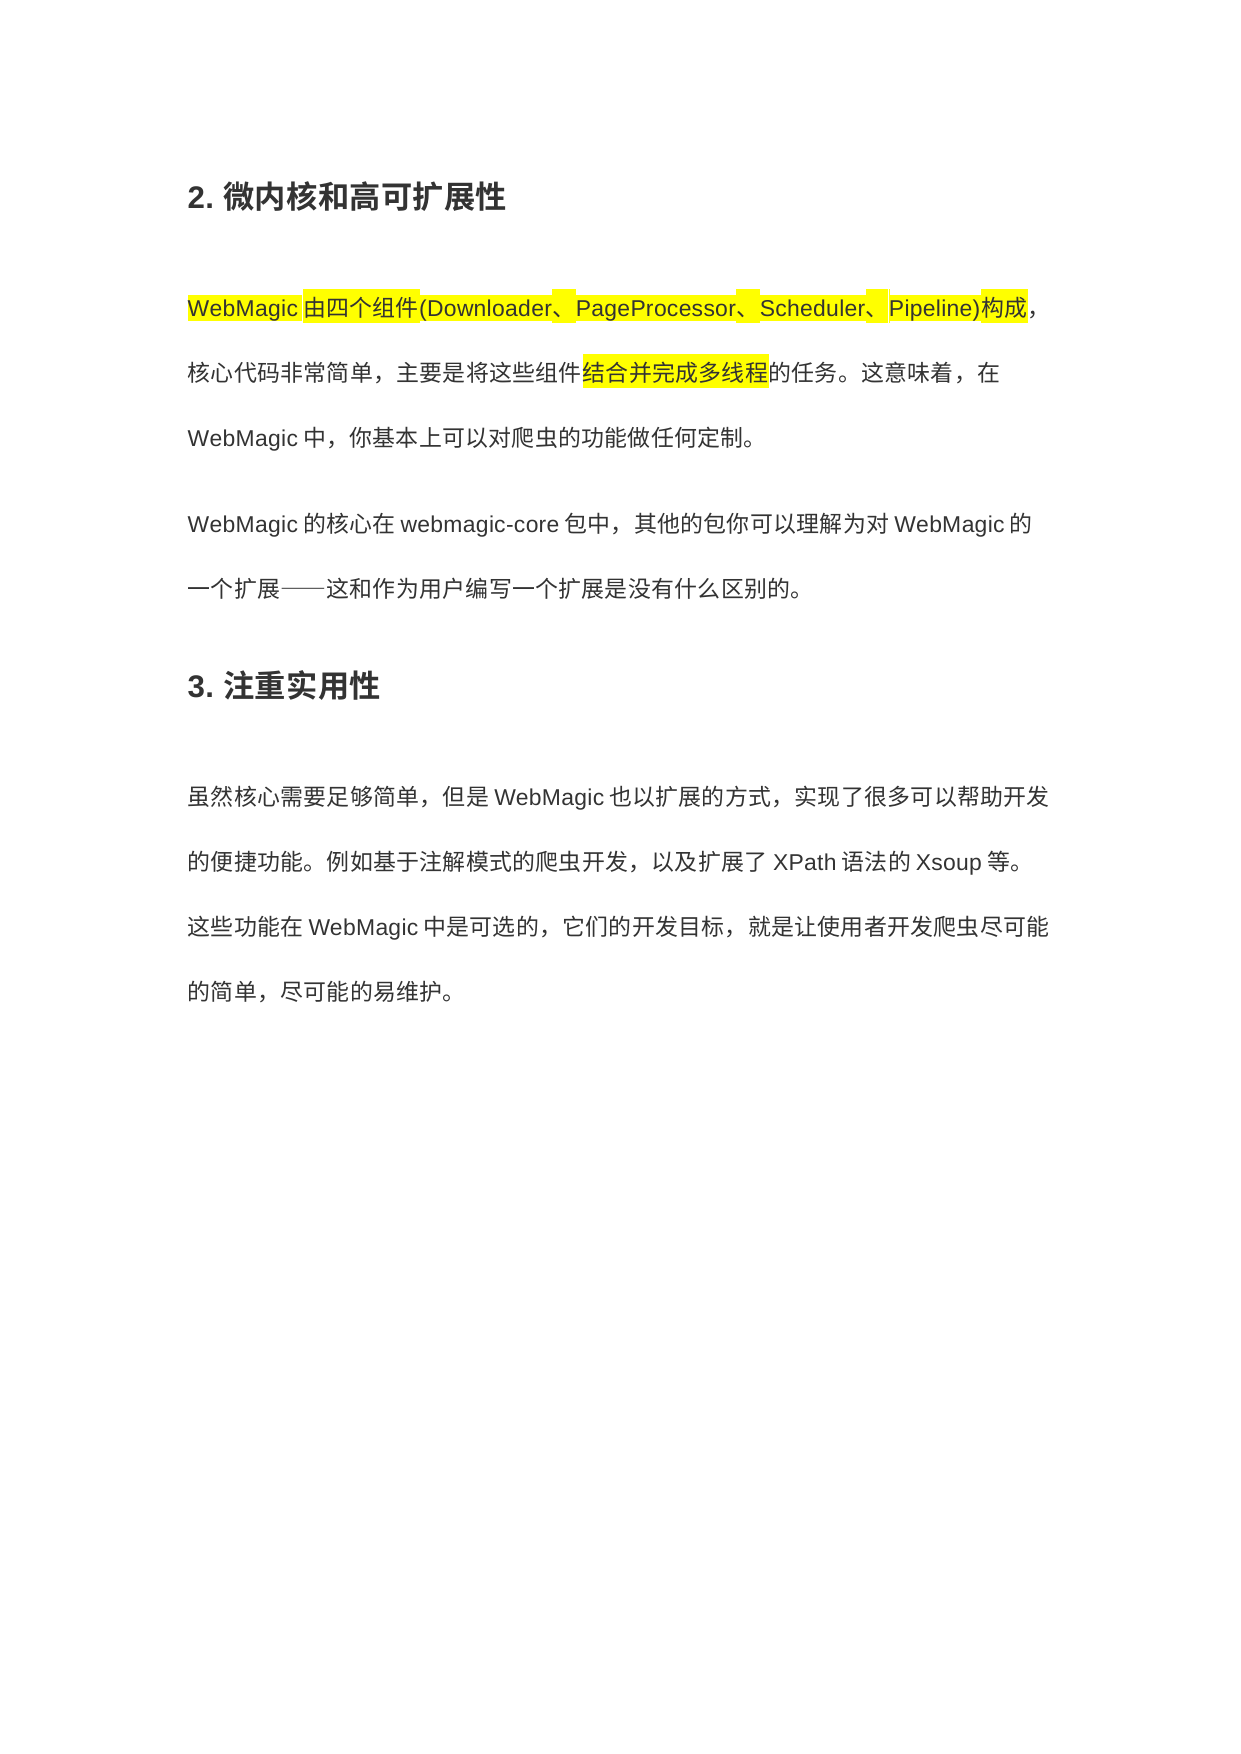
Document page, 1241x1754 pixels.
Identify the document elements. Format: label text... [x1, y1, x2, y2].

text WebMagic由四个组件(Downloader、PageProcessor、Scheduler、Pipeline)构成，核心代码非常简单，主要是将这些组件结合并完成多线程的任务。这意味着，在WebMagic中，你基本上可以对爬虫的功能做任何定制。 [187, 273, 1053, 468]
text WebMagic的核心在webmagic-core包中，其他的包你可以理解为对WebMagic的一个扩展——这和作为用户编写一个扩展是没有什么区别的。 [187, 490, 1053, 620]
subtitle 3. 注重实用性 [187, 652, 1053, 717]
text 虽然核心需要足够简单，但是WebMagic也以扩展的方式，实现了很多可以帮助开发的便捷功能。例如基于注解模式的爬虫开发，以及扩展了XPath语法的Xsoup等。这些功能在WebMagic中是可选的，它们的开发目标，就是让使用者开发爬虫尽可能的简单，尽可能的易维护。 [187, 763, 1053, 1023]
subtitle 2. 微内核和高可扩展性 [187, 162, 1053, 227]
